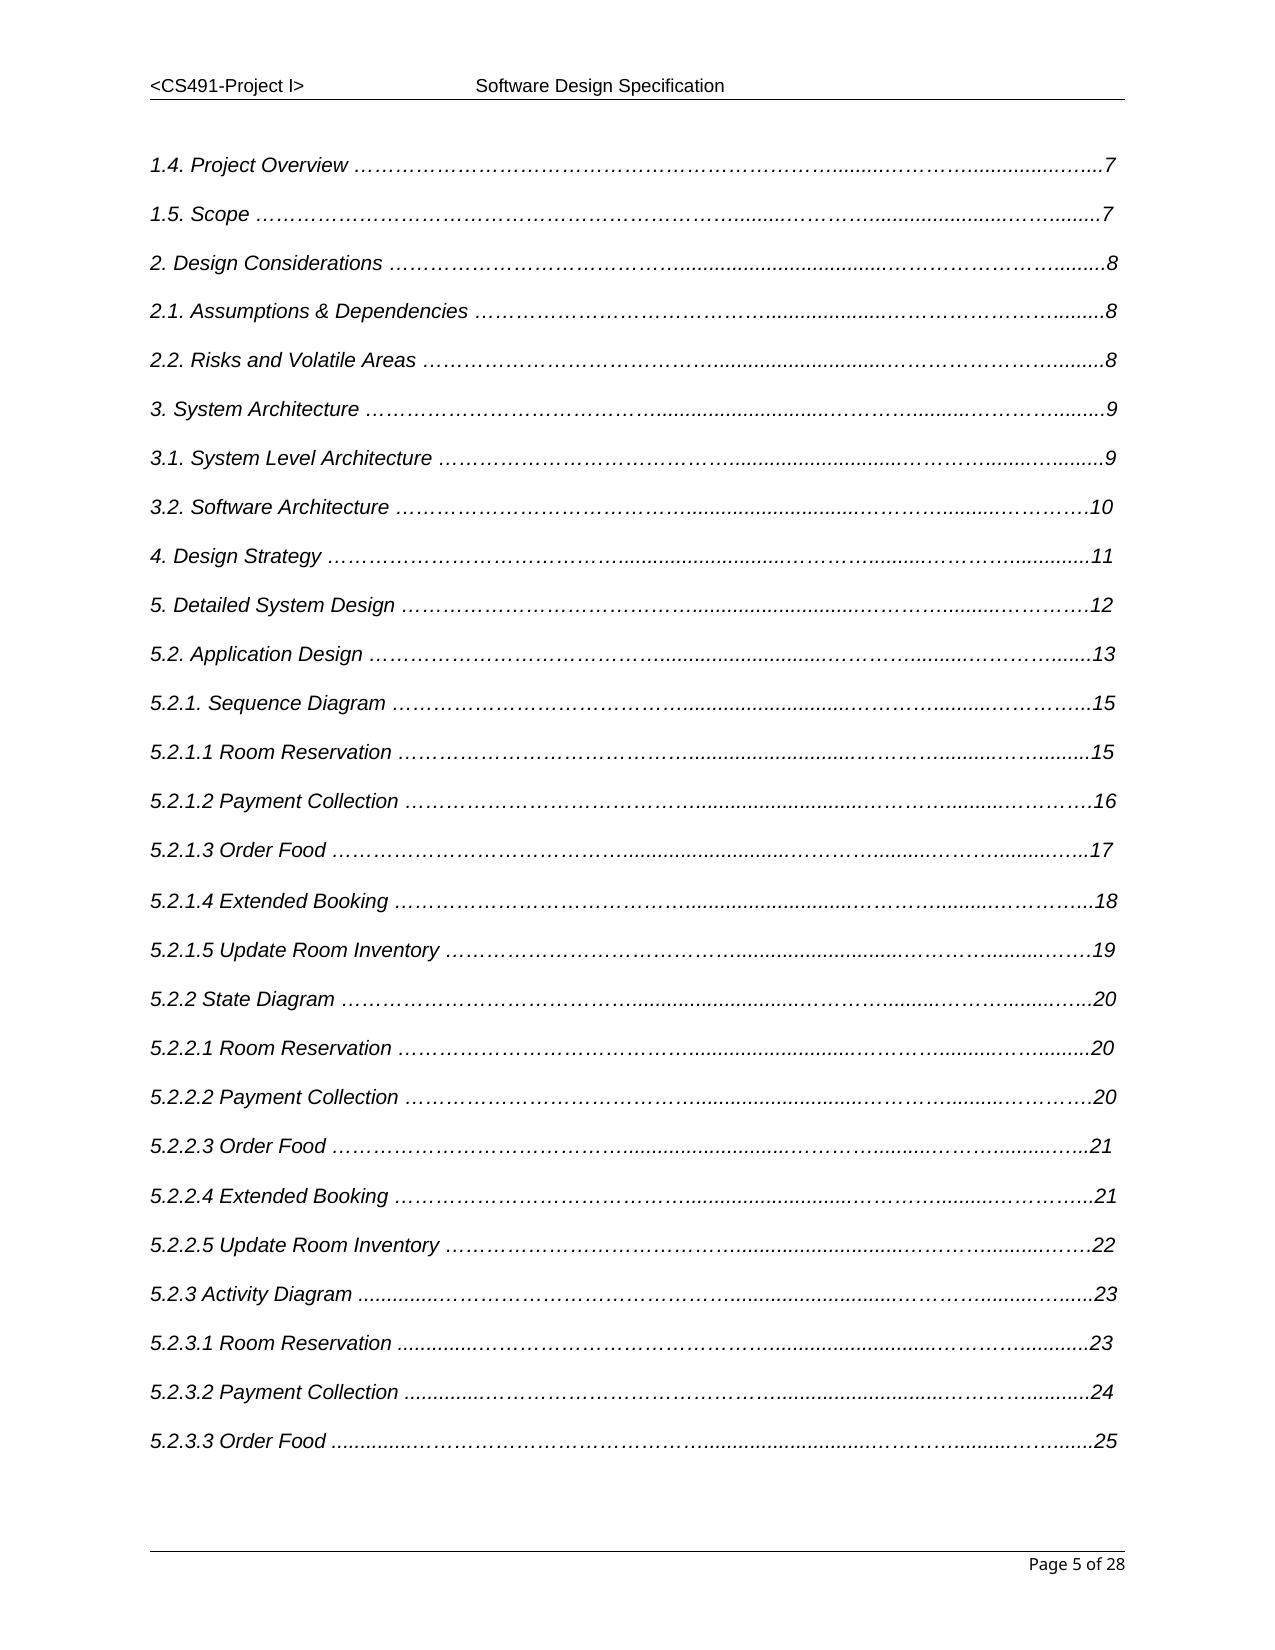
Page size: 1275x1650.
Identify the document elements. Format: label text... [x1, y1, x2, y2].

text 5.2.2 State Diagram …………………………………….............................…………..........……….........…...20 [150, 987, 1125, 1011]
text 5.2.2.5 Update Room Inventory …………………………………….............................…………..........…….22 [150, 1233, 1125, 1257]
text 1.5. Scope …………………………………………………………….........…………........................…….........7 [150, 201, 1125, 225]
text 5.2.2.4 Extended Booking …………………………………….............................…………..........…………...21 [150, 1184, 1125, 1208]
text 1.4. Project Overview …………………………………………………………….........…………................…....7 [150, 152, 1125, 176]
text 5.2.1.4 Extended Booking …………………………………….............................…………..........…………...18 [150, 889, 1125, 913]
text 5.2.2.1 Room Reservation …………………………………….............................…………..........…….........20 [150, 1036, 1125, 1059]
text 2.1. Assumptions & Dependencies …………………………………….....................…………………….........8 [150, 299, 1125, 323]
text 4. Design Strategy …………………………………….............................…………..........…………..............11 [150, 544, 1125, 568]
text 5.2.3.1 Room Reservation ..............…………………………………….............................…………............23 [150, 1331, 1125, 1355]
text 2. Design Considerations ……………………………………....................................…………………….........8 [150, 250, 1125, 274]
text 5.2.3.3 Order Food ..............…………………………………….............................…………..........…….......25 [150, 1429, 1125, 1453]
text 2.2. Risks and Volatile Areas ……………………………………..............................…………………….........8 [150, 348, 1125, 372]
text 3.1. System Level Architecture ……………………………………..............................…………........….........9 [150, 446, 1125, 470]
text 5.2.2.2 Payment Collection …………………………………….............................…………..........………….20 [150, 1084, 1125, 1108]
text 3. System Architecture ……………………………………..............................…………..........………….........9 [150, 397, 1125, 421]
text 3.2. Software Architecture ……………………………………..............................…………..........………….10 [150, 495, 1125, 519]
text 5.2.1. Sequence Diagram …………………………………….............................…………..........…………...15 [150, 691, 1125, 715]
text 5.2.3 Activity Diagram ..............…………………………………….............................…………..........…......23 [150, 1282, 1125, 1306]
text 5.2. Application Design …………………………………….............................…………..........………….......13 [150, 642, 1125, 666]
text 5.2.2.3 Order Food …………………………………….............................…………..........………..........…...21 [150, 1133, 1125, 1157]
text 5.2.1.3 Order Food …………………………………….............................…………..........………..........…...17 [150, 838, 1125, 862]
text 5.2.1.2 Payment Collection …………………………………….............................…………..........………….16 [150, 789, 1125, 813]
text 5.2.3.2 Payment Collection ..............…………………………………….............................…………...........24 [150, 1380, 1125, 1404]
text 5.2.1.1 Room Reservation …………………………………….............................…………..........…….........15 [150, 740, 1125, 764]
text 5.2.1.5 Update Room Inventory …………………………………….............................…………..........…….19 [150, 938, 1125, 962]
text 5. Detailed System Design …………………………………….............................…………..........………….12 [150, 593, 1125, 617]
